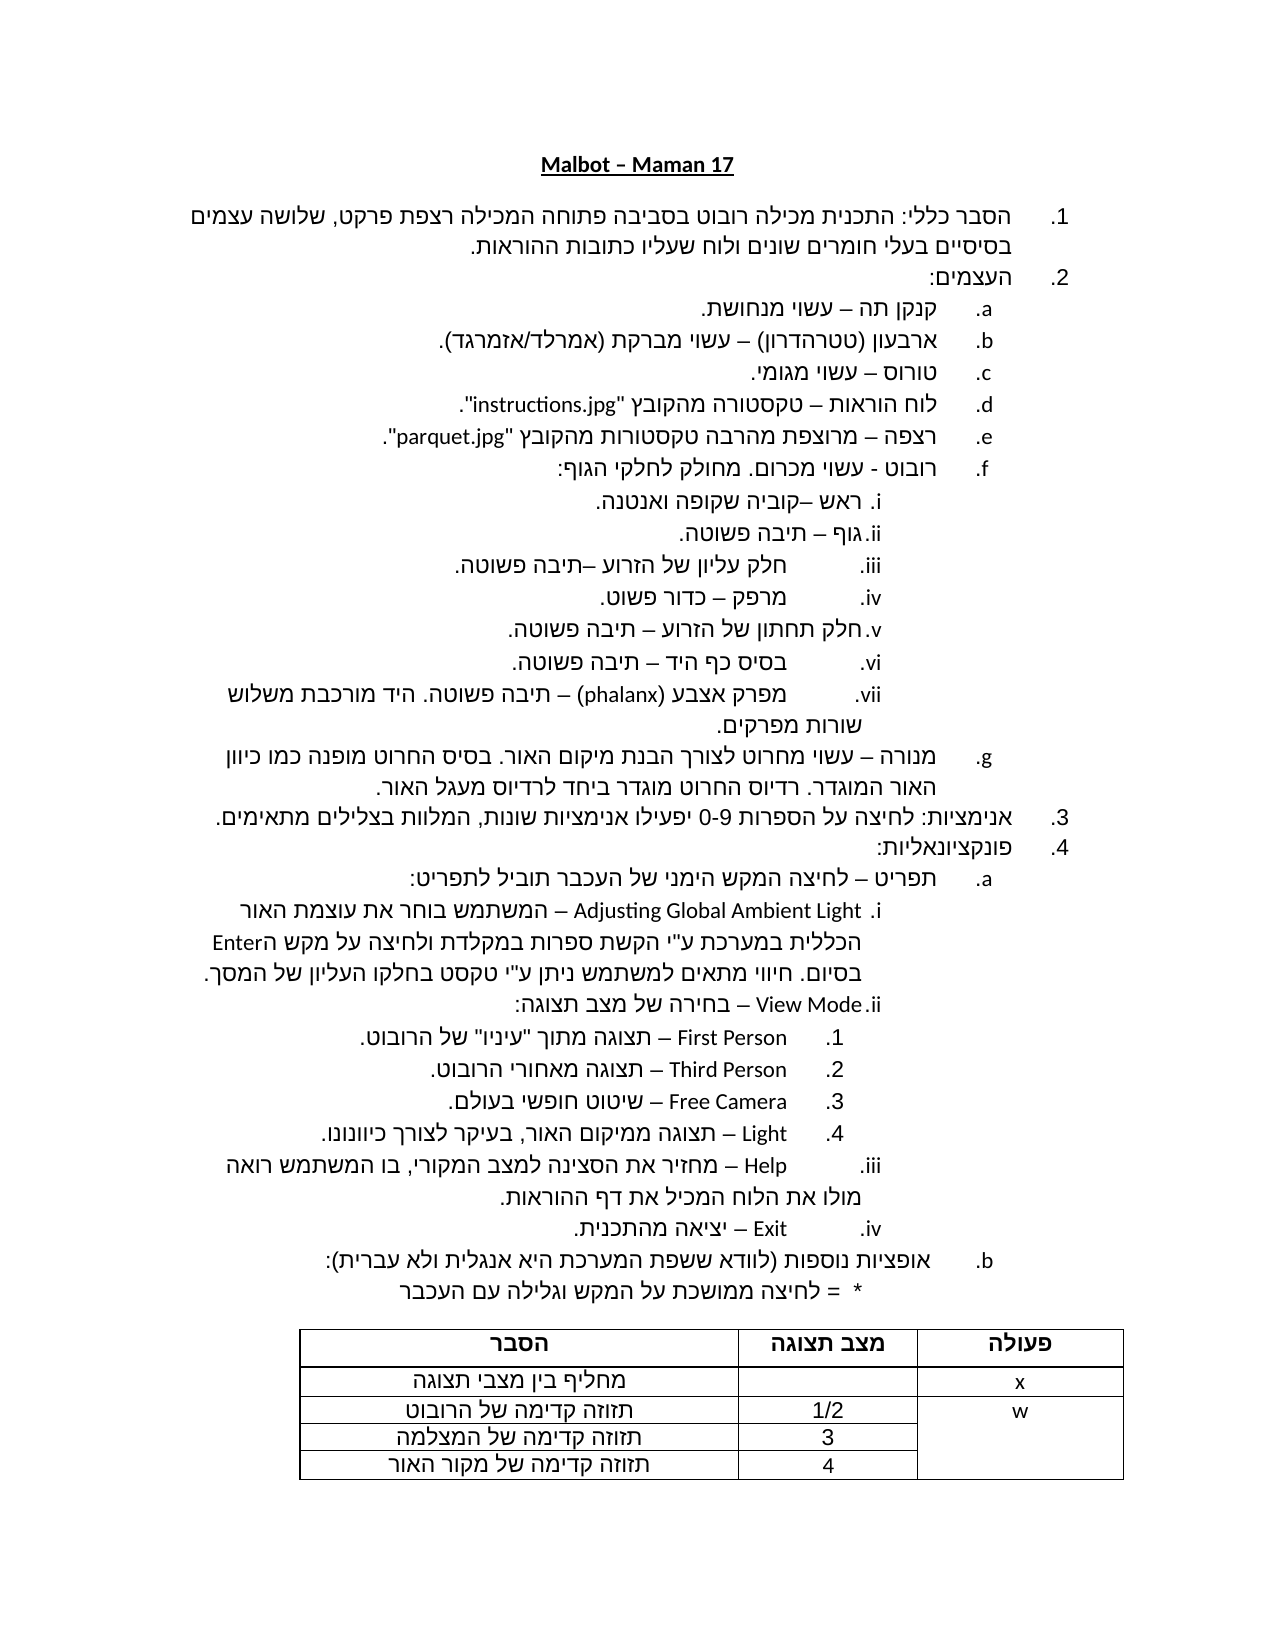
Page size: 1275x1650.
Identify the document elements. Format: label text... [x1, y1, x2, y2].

table_cell מחליף בין מצבי תצוגה [301, 1368, 738, 1396]
list גוף – תיבה פשוטה. [187, 519, 881, 547]
list Help – מחזיר את הסצינה למצב המקורי, בו המשתמש רואה מולו את הלוח המכיל את דף ההוראות. [187, 1152, 881, 1210]
table_cell [739, 1368, 917, 1396]
table_header הסבר [301, 1330, 738, 1366]
list Free Camera – שיטוט חופשי בעולם. [187, 1087, 825, 1115]
table_cell x [918, 1368, 1123, 1396]
table_header מצב תצוגה [739, 1330, 917, 1366]
table_cell 1/2 [739, 1397, 917, 1423]
list קנקן תה – עשוי מנחושת. [187, 294, 975, 322]
list לוח הוראות – טקסטורה מהקובץ "instructions.jpg". [187, 390, 975, 418]
list טורוס – עשוי מגומי. [187, 358, 975, 386]
list Light – תצוגה ממיקום האור, בעיקר לצורך כיוונונו. [187, 1119, 825, 1147]
table_cell תזוזה קדימה של המצלמה [301, 1424, 738, 1450]
list רצפה – מרוצפת מהרבה טקסטורות מהקובץ "parquet.jpg". [187, 422, 975, 450]
list מפרק אצבע (phalanx) – תיבה פשוטה. היד מורכבת משלוש שורות מפרקים. [187, 680, 881, 738]
table_cell 3 [739, 1424, 917, 1450]
list First Person – תצוגה מתוך "עיניו" של הרובוט. [187, 1023, 825, 1051]
list בסיס כף היד – תיבה פשוטה. [187, 648, 881, 676]
list מרפק – כדור פשוט. [187, 583, 881, 611]
list אנימציות: לחיצה על הספרות 0-9 יפעילו אנימציות שונות, המלוות בצלילים מתאימים. [187, 804, 1050, 830]
list * = לחיצה ממושכת על המקש וגלילה עם העכבר [187, 1278, 862, 1304]
text Malbot – Maman 17 [187, 150, 1087, 178]
list מנורה – עשוי מחרוט לצורך הבנת מיקום האור. בסיס החרוט מופנה כמו כיוון האור המוגדר. רדיוס החרוט מוגדר ביחד לרדיוס מעגל האור. [187, 742, 975, 800]
table_header פעולה [918, 1330, 1123, 1366]
table_cell 4 [739, 1451, 917, 1479]
list Third Person – תצוגה מאחורי הרובוט. [187, 1055, 825, 1083]
list אופציות נוספות (לוודא ששפת המערכת היא אנגלית ולא עברית): [187, 1246, 975, 1274]
list View Mode – בחירה של מצב תצוגה: [187, 991, 881, 1019]
list חלק תחתון של הזרוע – תיבה פשוטה. [187, 616, 881, 643]
list תפריט – לחיצה המקש הימני של העכבר תוביל לתפריט: [187, 864, 975, 892]
table_cell תזוזה קדימה של הרובוט [301, 1397, 738, 1423]
table_cell w [918, 1397, 1123, 1479]
list ראש –קוביה שקופה ואנטנה. [187, 487, 881, 515]
list רובוט - עשוי מכרום. מחולק לחלקי הגוף: [187, 454, 975, 483]
list הסבר כללי: התכנית מכילה רובוט בסביבה פתוחה המכילה רצפת פרקט, שלושה עצמים בסיסיים בעלי חומרים שונים ולוח שעליו כתובות ההוראות. [187, 203, 1050, 259]
list Adjusting Global Ambient Light – המשתמש בוחר את עוצמת האור הכללית במערכת ע"י הקשת ספרות במקלדת ולחיצה על מקש הEnter בסיום. חיווי מתאים למשתמש ניתן ע"י טקסט בחלקו העליון של המסך. [187, 897, 881, 987]
list פונקציונאליות: [187, 834, 1050, 861]
list העצמים: [187, 263, 1050, 290]
list חלק עליון של הזרוע –תיבה פשוטה. [187, 551, 881, 579]
table_cell תזוזה קדימה של מקור האור [301, 1451, 738, 1479]
list Exit – יציאה מהתכנית. [187, 1214, 881, 1242]
list ארבעון (טטרהדרון) – עשוי מברקת (אמרלד/אזמרגד). [187, 326, 975, 354]
